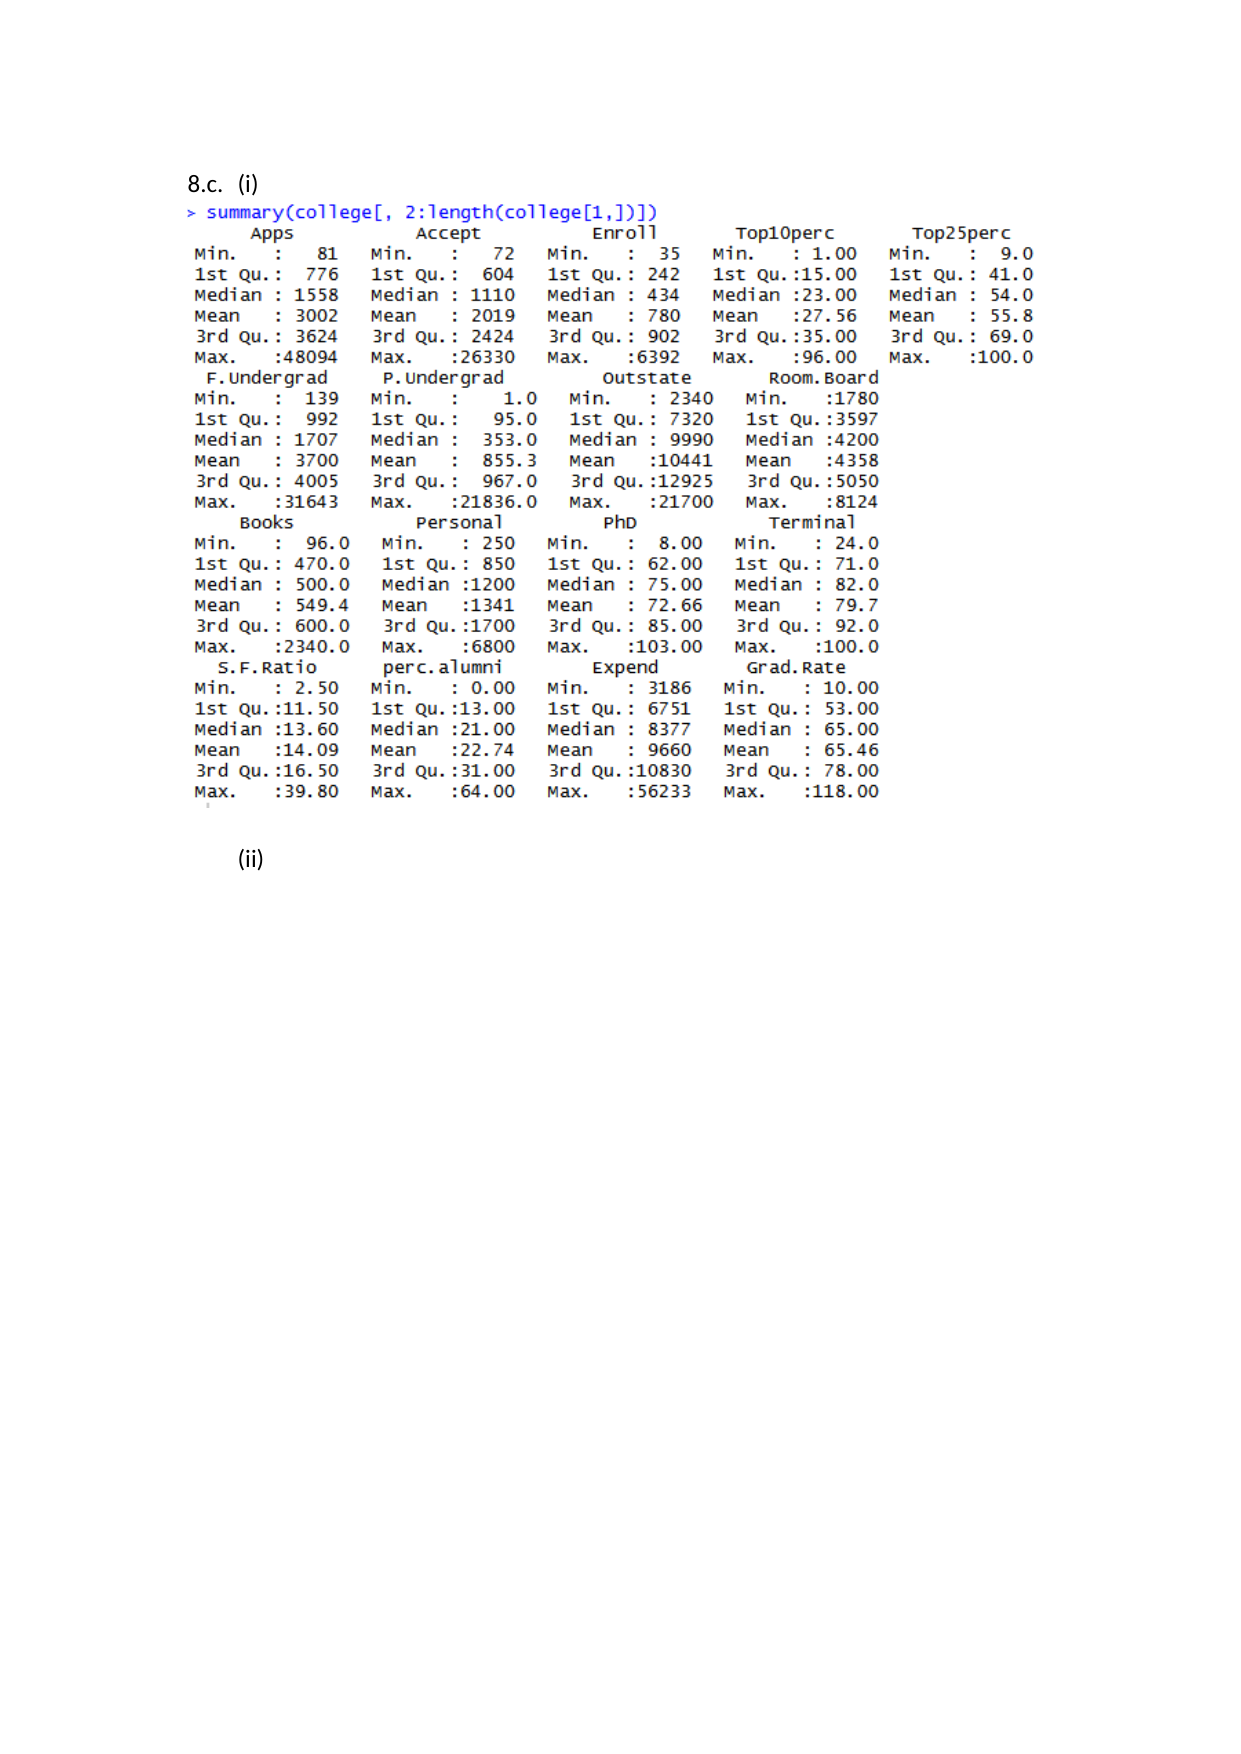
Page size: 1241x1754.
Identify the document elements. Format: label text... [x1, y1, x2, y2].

text (ii) [187, 839, 1053, 877]
picture [187, 202, 1043, 808]
